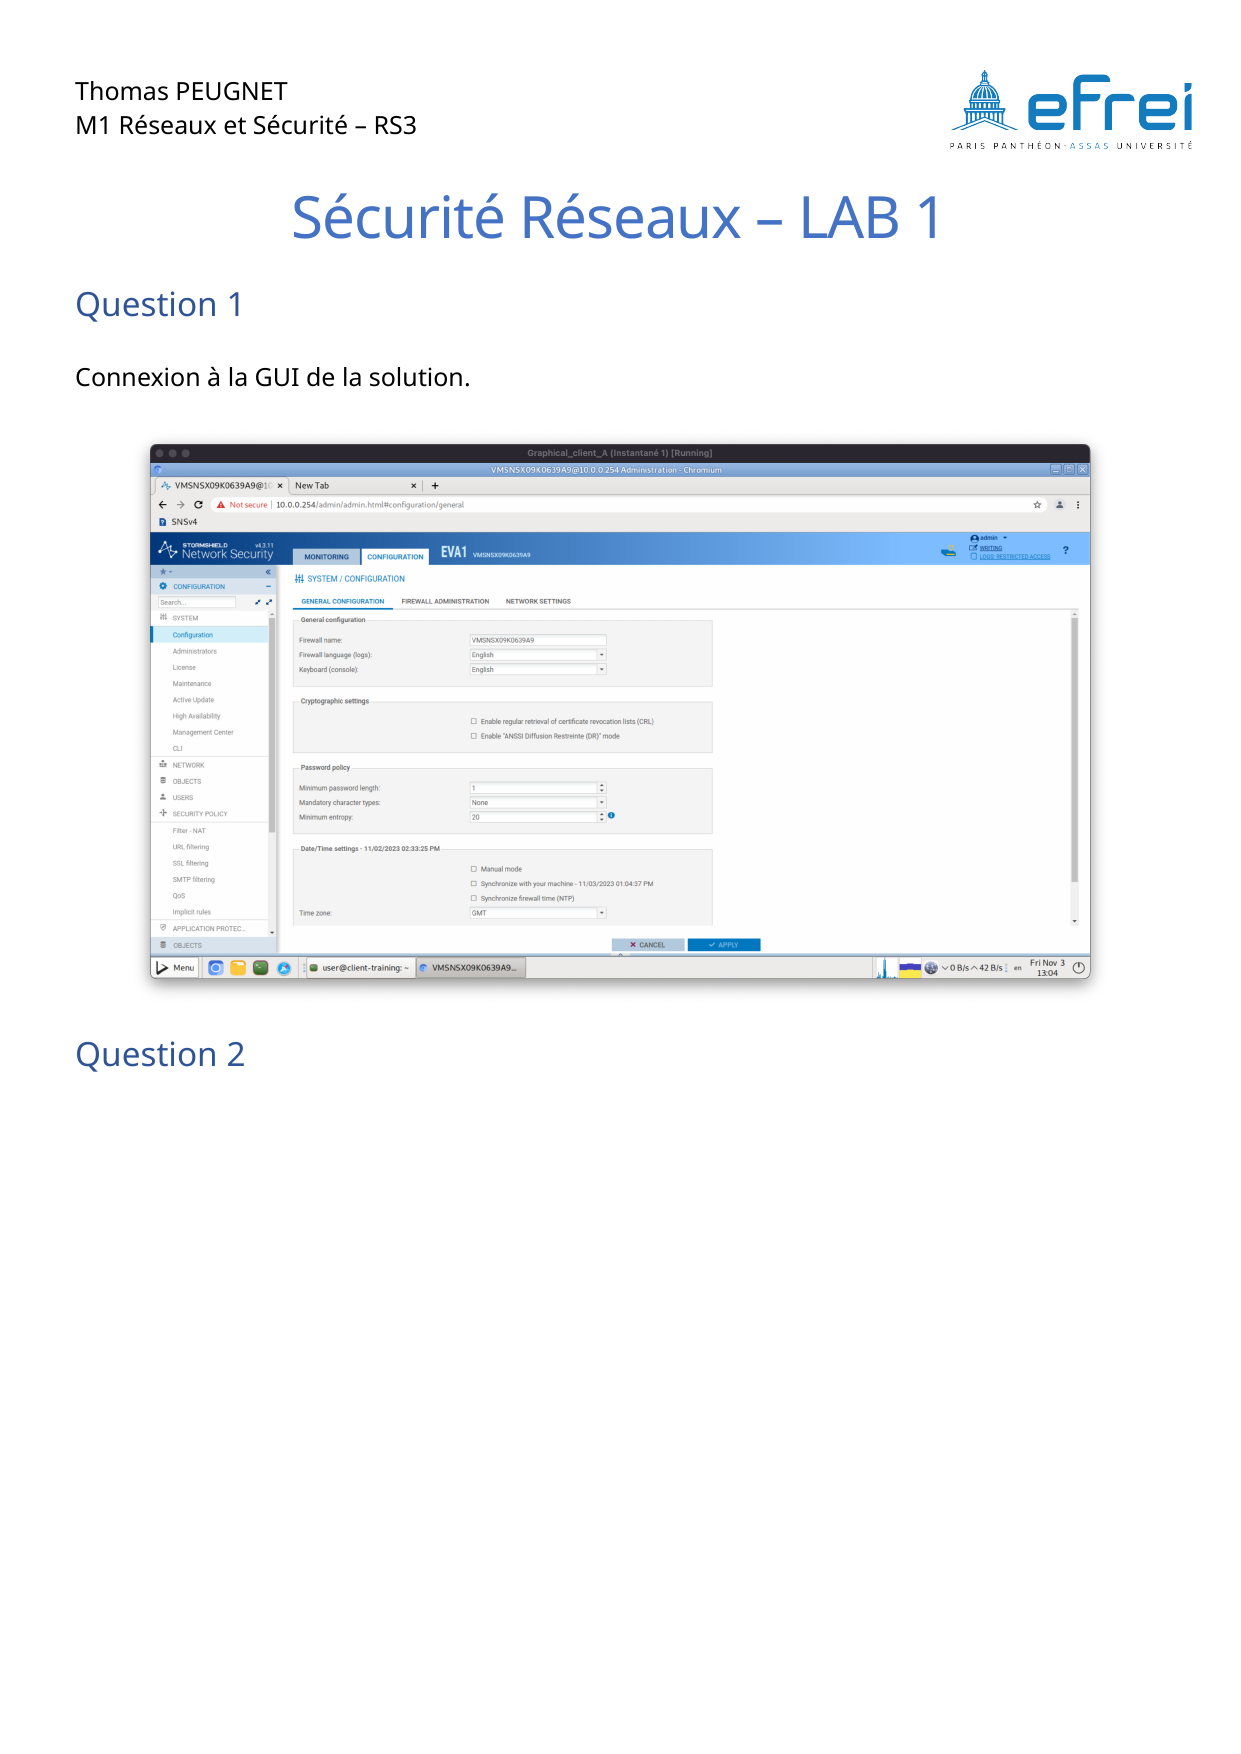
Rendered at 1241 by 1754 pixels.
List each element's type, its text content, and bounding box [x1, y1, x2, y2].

picture [950, 70, 1192, 149]
text Connexion à la GUI de la solution. [75, 360, 1165, 394]
subtitle Question 2 [75, 1030, 1165, 1076]
picture [128, 428, 1112, 1006]
subtitle Question 1 [75, 280, 1165, 326]
title Sécurité Réseaux – LAB 1 [75, 176, 1165, 255]
